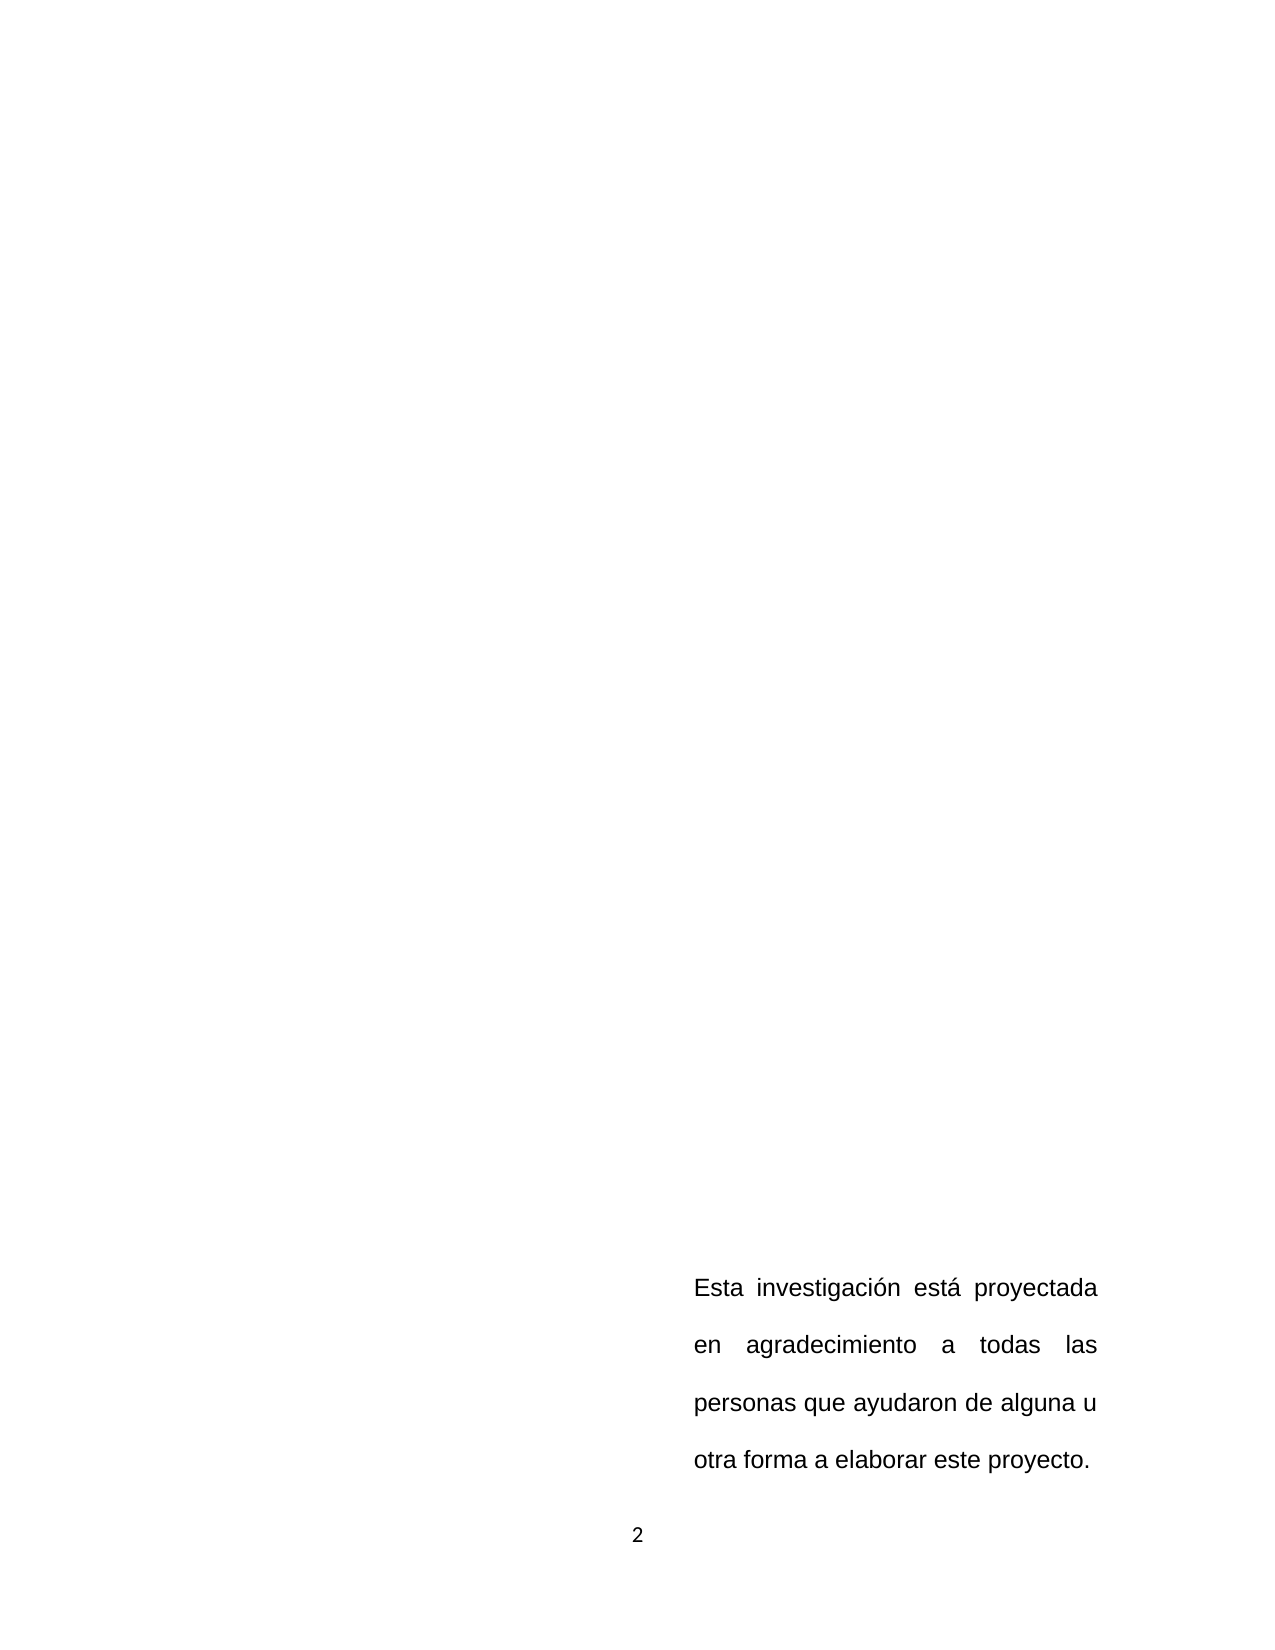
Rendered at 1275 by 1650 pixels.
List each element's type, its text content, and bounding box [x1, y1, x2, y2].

text Esta investigación está proyectada en agradecimiento a todas las personas que ayudaron de alguna u otra forma a elaborar este proyecto. [693, 1273, 1098, 1474]
